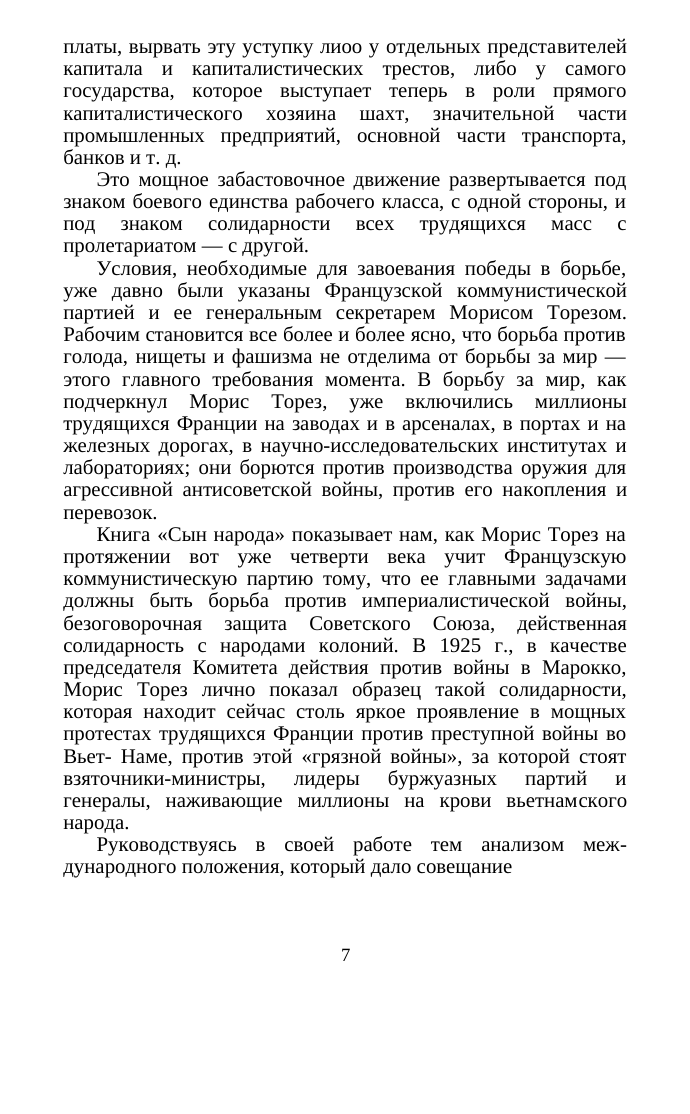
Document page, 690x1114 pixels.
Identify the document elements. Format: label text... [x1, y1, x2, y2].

text Условия, необходимые для завоевания победы в борьбе, уже давно были указаны Французской коммунистической партией и ее генеральным секретарем Морисом Торезом. Рабочим становится все более и более ясно, что борьба против голода, нищеты и фашизма не отделима от борьбы за мир — этого главного требования момента. В борьбу за мир, как подчеркнул Морис Торез, уже включились миллионы трудящихся Франции на заводах и в арсеналах, в портах и на железных дорогах, в научно-исследовательских институтах и лабораториях; они борются против производства оружия для агрессивной антисоветской войны, против его накопления и перевозок. [63, 257, 627, 524]
text Книга «Сын народа» показывает нам, как Морис Торез на протяжении вот уже четверти века учит Французскую коммунистическую партию тому, что ее главными задачами должны быть борьба против империалистической войны, безоговорочная защита Советского Союза, действенная солидарность с народами колоний. В 1925 г., в качестве председателя Комитета действия против войны в Марокко, Морис Торез лично показал образец такой солидарности, которая находит сейчас столь яркое проявление в мощных протестах трудящихся Франции против преступной войны во Вьет- Наме, против этой «грязной войны», за которой стоят взяточники-министры, лидеры буржуазных партий и генералы, наживающие миллионы на крови вьетнамского народа. [63, 524, 627, 834]
text платы, вырвать эту уступку лиоо у отдельных представителей капитала и капиталистических трестов, либо у самого государства, которое выступает теперь в роли прямого капиталистического хозяина шахт, значительной части промышленных предприятий, основной части транспорта, банков и т. д. [63, 36, 627, 169]
text Руководствуясь в своей работе тем анализом международного положения, который дало совещание [63, 834, 627, 878]
text Это мощное забастовочное движение развертывается под знаком боевого единства рабочего класса, с одной стороны, и под знаком солидарности всех трудящихся масс с пролетариатом — с другой. [63, 169, 627, 257]
